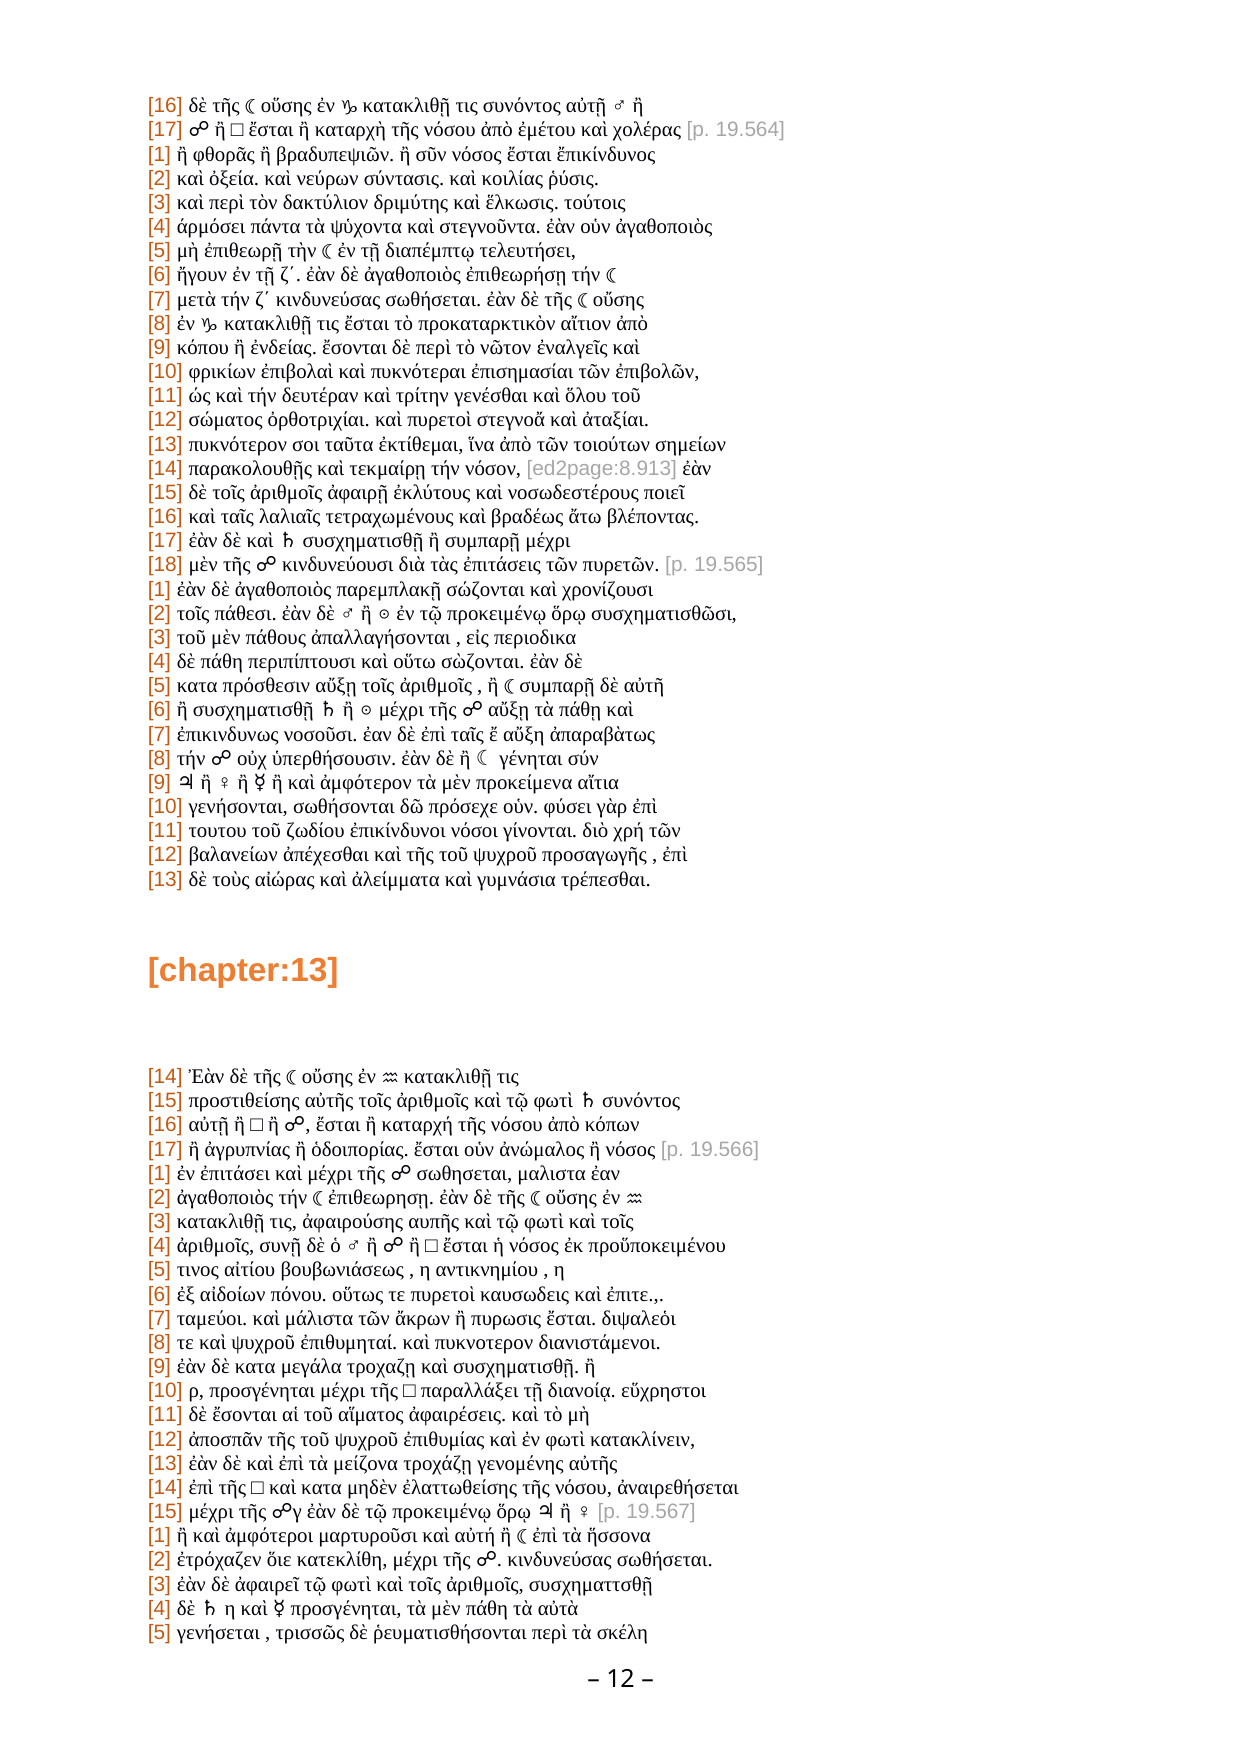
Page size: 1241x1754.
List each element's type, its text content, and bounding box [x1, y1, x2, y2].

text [148, 93, 1092, 891]
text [148, 1040, 1092, 1644]
subtitle [chapter:13] [148, 950, 1092, 988]
